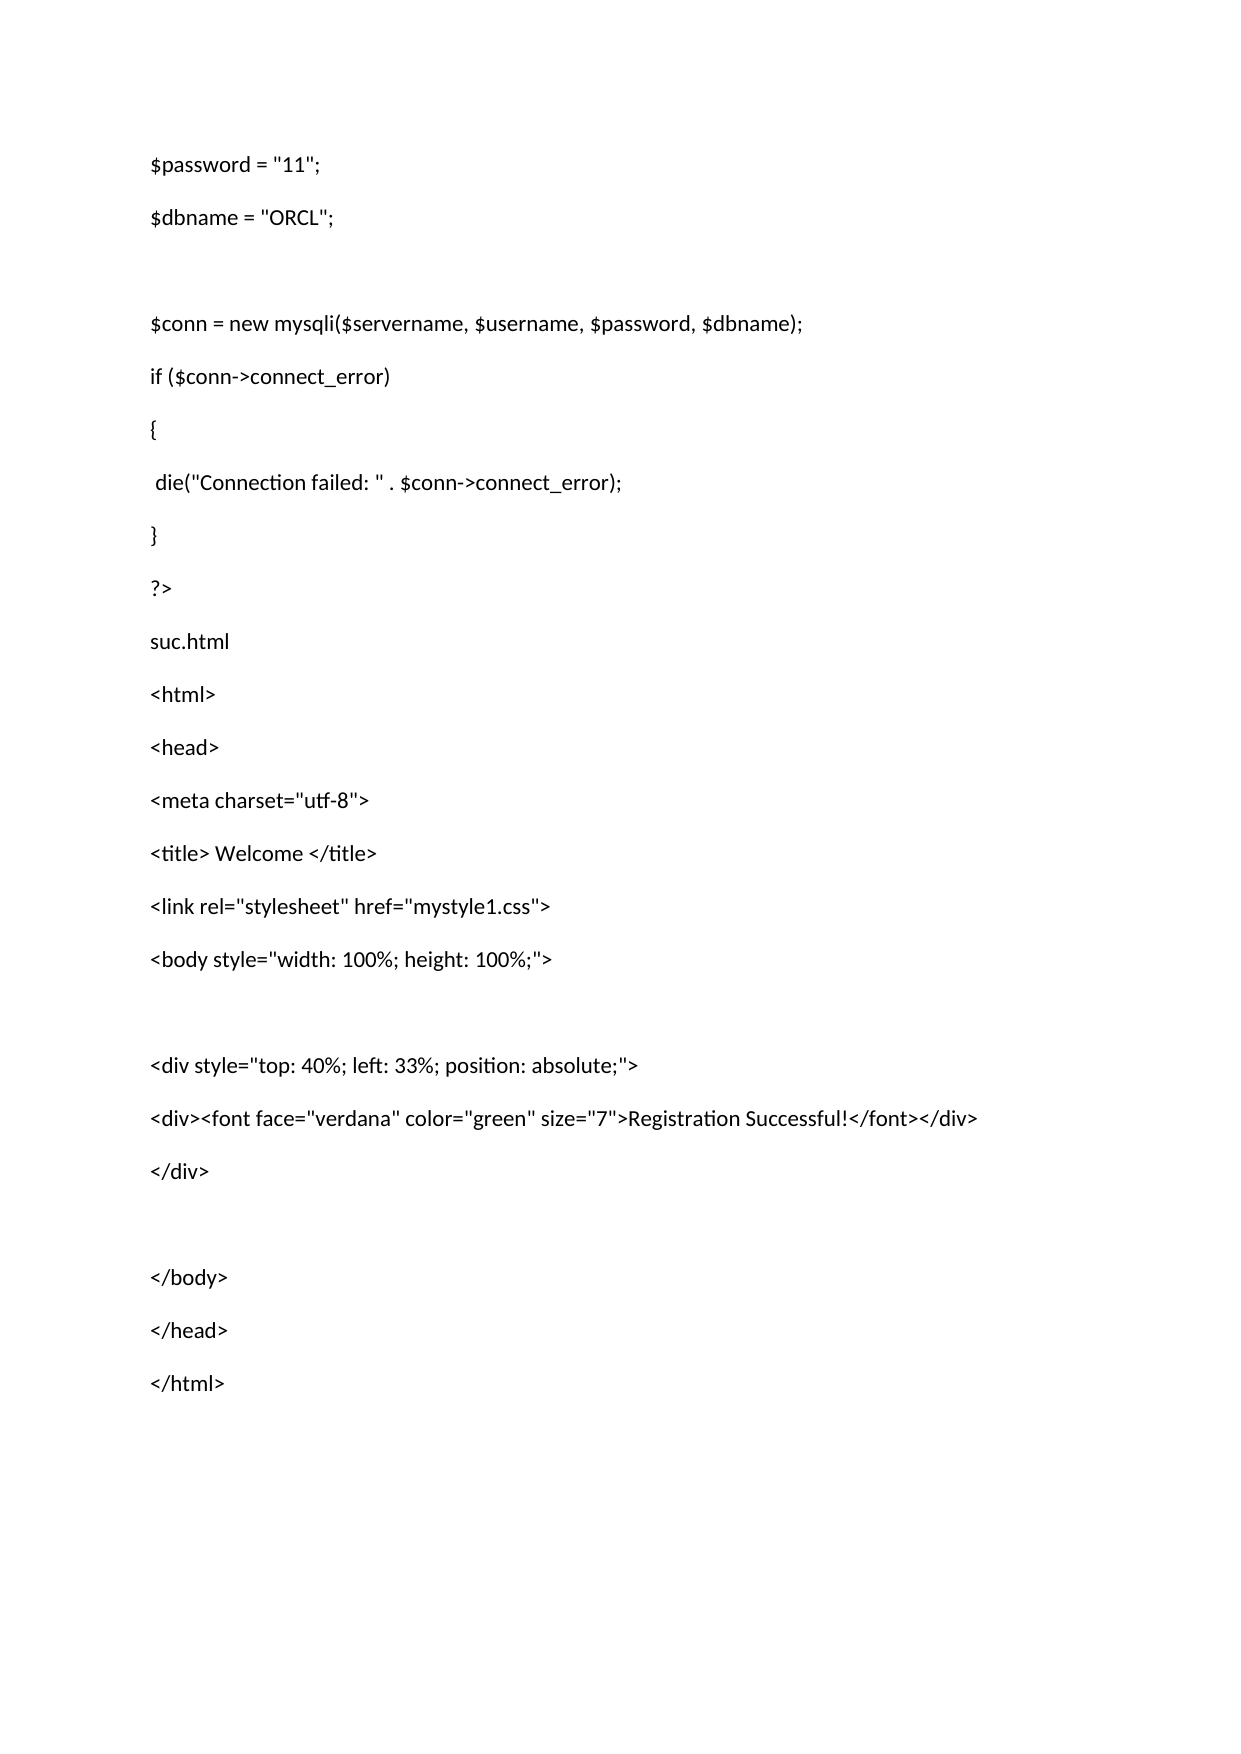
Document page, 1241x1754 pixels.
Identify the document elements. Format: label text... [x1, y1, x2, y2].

text } [150, 521, 1090, 549]
text </head> [150, 1316, 1090, 1344]
text $password = "11"; [150, 150, 1090, 178]
text <html> [150, 680, 1090, 708]
text <head> [150, 733, 1090, 761]
text </html> [150, 1369, 1090, 1397]
text ?> [150, 574, 1090, 602]
text <title> Welcome </title> [150, 839, 1090, 867]
text <link rel="stylesheet" href="mystyle1.css"> [150, 892, 1090, 920]
text <meta charset="utf-8"> [150, 786, 1090, 814]
text <div><font face="verdana" color="green" size="7">Registration Successful!</font></div> [150, 1104, 1090, 1132]
text </body> [150, 1263, 1090, 1291]
text $dbname = "ORCL"; [150, 203, 1090, 231]
text <div style="top: 40%; left: 33%; position: absolute;"> [150, 1051, 1090, 1079]
text if ($conn->connect_error) [150, 362, 1090, 390]
text suc.html [150, 627, 1090, 655]
text </div> [150, 1157, 1090, 1185]
text { [150, 415, 1090, 443]
text <body style="width: 100%; height: 100%;"> [150, 945, 1090, 973]
text $conn = new mysqli($servername, $username, $password, $dbname); [150, 309, 1090, 337]
text die("Connection failed: " . $conn->connect_error); [150, 468, 1090, 496]
